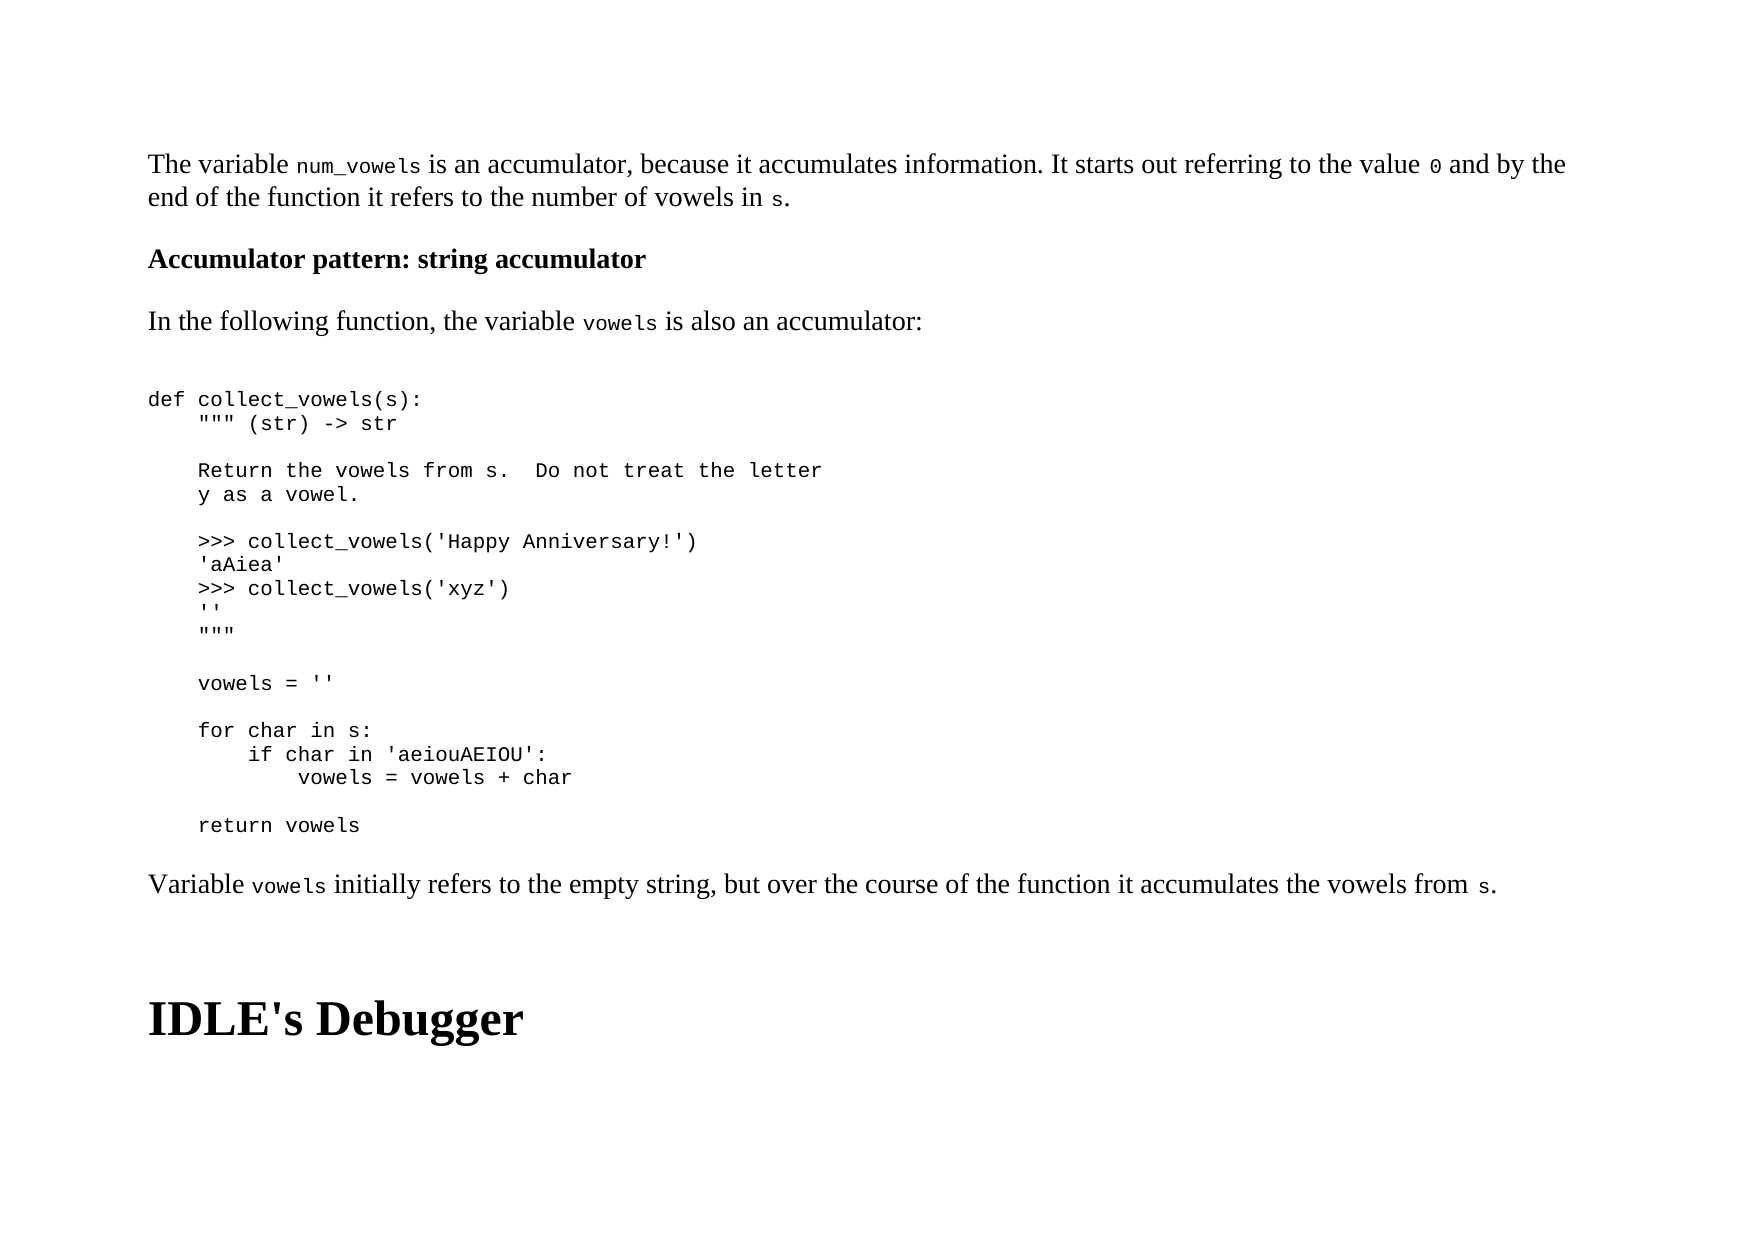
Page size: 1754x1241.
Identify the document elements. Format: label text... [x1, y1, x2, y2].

text """ [148, 625, 1606, 649]
text if char in 'aeiouAEIOU': [148, 744, 1606, 767]
text y as a vowel. [148, 483, 1606, 507]
text In the following function, the variable vowels is also an accumulator: [148, 303, 1606, 336]
subtitle Accumulator pattern: string accumulator [148, 242, 1606, 274]
text vowels = vowels + char [148, 767, 1606, 791]
text >>> collect_vowels('xyz') [148, 578, 1606, 602]
text >>> collect_vowels('Happy Anniversary!') [148, 531, 1606, 554]
text IDLE's Debugger [148, 988, 1606, 1046]
text Return the vowels from s. Do not treat the letter [148, 460, 1606, 483]
text return vowels [148, 814, 1606, 838]
text The variable num_vowels is an accumulator, because it accumulates information. It starts out referring to the value 0 and by the end of the function it refers to the number of vowels in s. [148, 148, 1606, 213]
text for char in s: [148, 720, 1606, 744]
text vowels = '' [148, 673, 1606, 696]
text '' [148, 602, 1606, 625]
text 'aAiea' [148, 554, 1606, 578]
text """ (str) -> str [148, 413, 1606, 436]
text Variable vowels initially refers to the empty string, but over the course of the function it accumulates the vowels from s. [148, 867, 1606, 900]
text def collect_vowels(s): [148, 389, 1606, 413]
